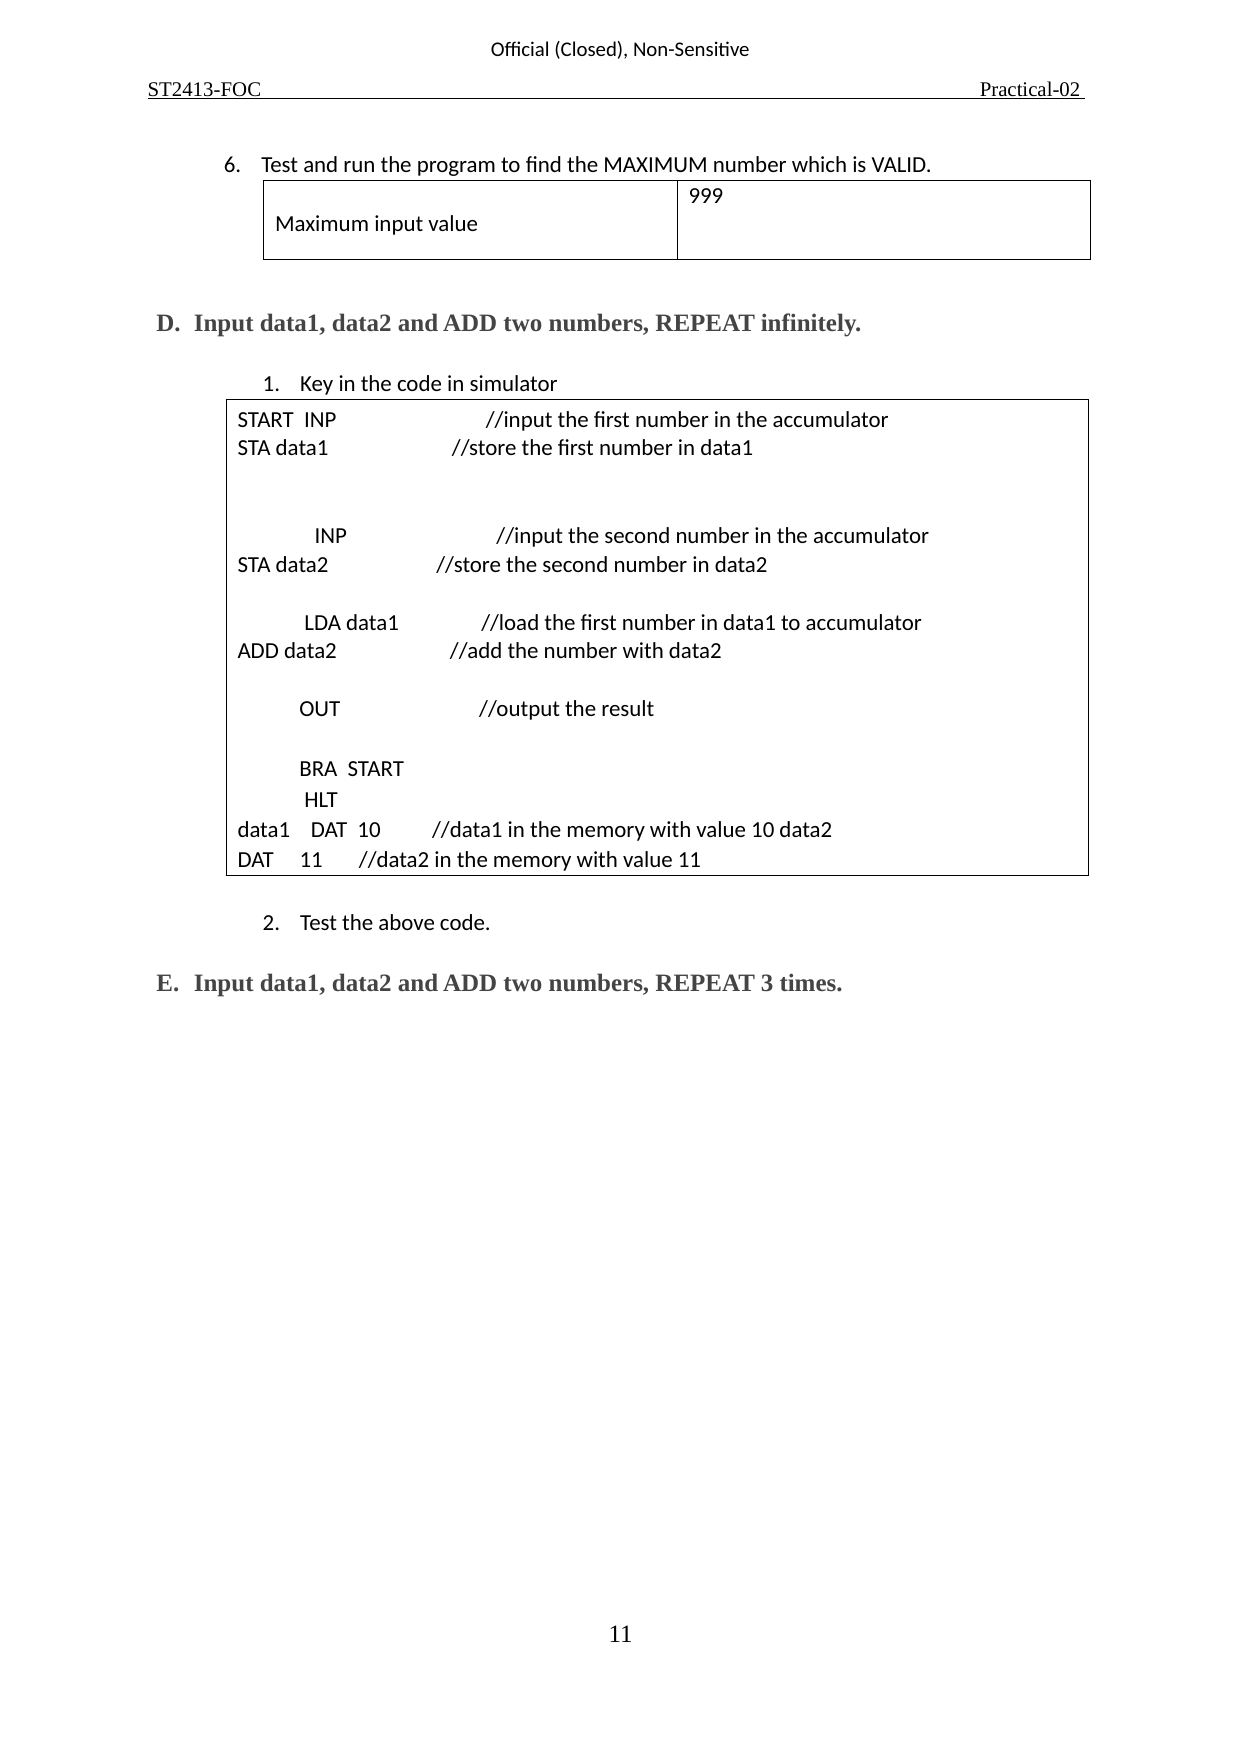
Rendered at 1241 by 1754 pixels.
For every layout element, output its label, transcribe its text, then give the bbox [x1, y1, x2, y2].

table_header 999 [678, 181, 1090, 258]
list Input data1, data2 and ADD two numbers, REPEAT 3 times. [156, 968, 982, 996]
list Key in the code in simulator [262, 369, 1085, 397]
list Test and run the program to find the MAXIMUM number which is VALID. [223, 151, 1085, 178]
table_header START INP //input the first number in the accumulator STA data1 //store the first number in data1 INP //input the second number in the accumulator STA data2 //store the second number in data2 LDA data1 //load the first number in data1 to accumulator ADD data2 //add the number with data2 OUT //output the result BRA START HLT data1 DAT 10 //data1 in the memory with value 10 data2 DAT 11 //data2 in the memory with value 11 [227, 400, 1088, 875]
table_header Maximum input value [264, 181, 677, 258]
list Test the above code. [262, 908, 1085, 936]
list Input data1, data2 and ADD two numbers, REPEAT infinitely. [156, 308, 982, 337]
